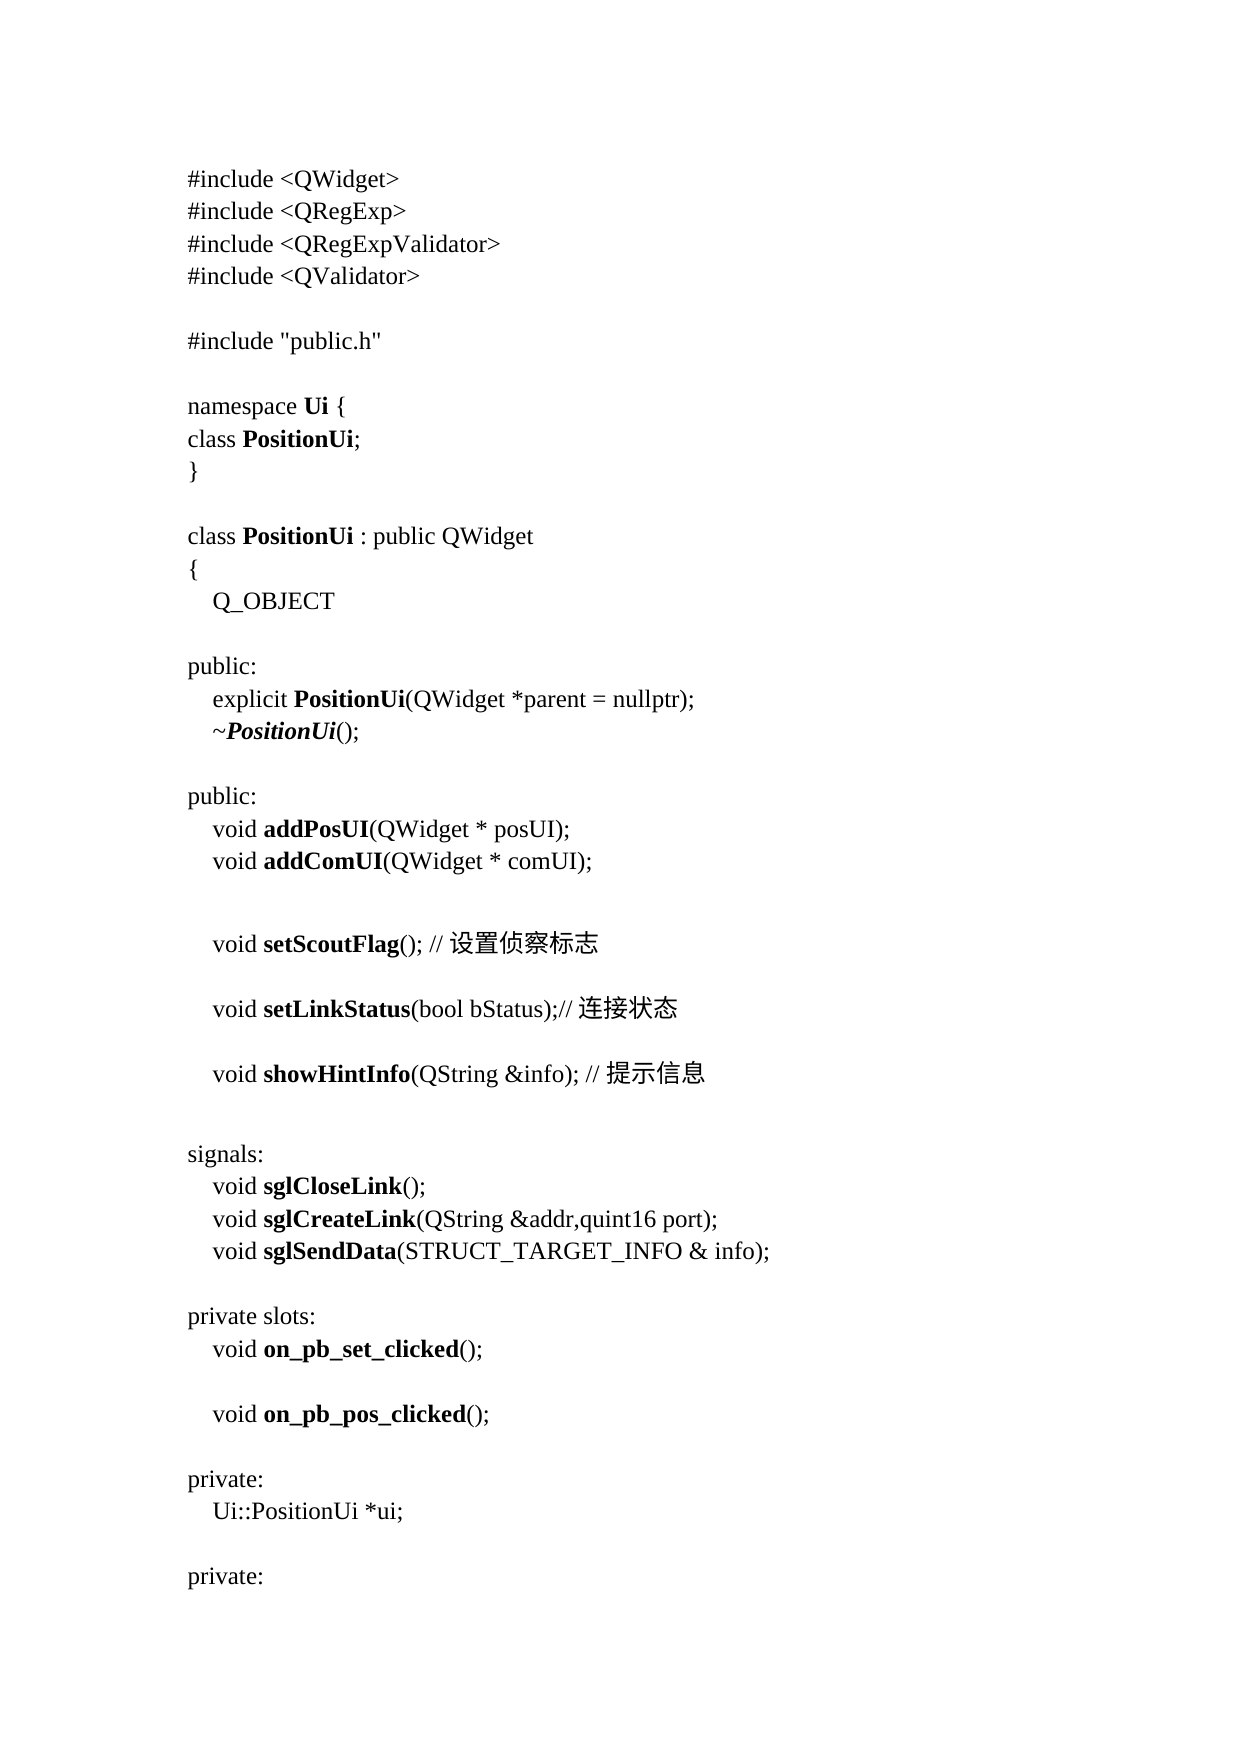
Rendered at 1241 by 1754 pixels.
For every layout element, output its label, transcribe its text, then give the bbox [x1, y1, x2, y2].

text void addPosUI(QWidget * posUI); [187, 812, 1053, 844]
text private: [187, 1462, 1053, 1494]
text explicit PositionUi(QWidget *parent = nullptr); [187, 682, 1053, 714]
text #include "public.h" [187, 324, 1053, 357]
text class PositionUi : public QWidget [187, 519, 1053, 552]
text void showHintInfo(QString &info); // 提示信息 [187, 1039, 1053, 1104]
text private slots: [187, 1299, 1053, 1332]
text Ui::PositionUi *ui; [187, 1494, 1053, 1527]
text void sglCreateLink(QString &addr,quint16 port); [187, 1202, 1053, 1234]
text #include <QRegExpValidator> [187, 227, 1053, 259]
text signals: [187, 1137, 1053, 1169]
text void on_pb_pos_clicked(); [187, 1397, 1053, 1429]
text { [187, 552, 1053, 584]
text } [187, 454, 1053, 487]
text void addComUI(QWidget * comUI); [187, 844, 1053, 877]
text public: [187, 649, 1053, 682]
text #include <QWidget> [187, 162, 1053, 194]
text private: [187, 1559, 1053, 1592]
text ~PositionUi(); [187, 714, 1053, 747]
text namespace Ui { [187, 389, 1053, 422]
text void sglSendData(STRUCT_TARGET_INFO & info); [187, 1234, 1053, 1267]
text Q_OBJECT [187, 584, 1053, 617]
text class PositionUi; [187, 422, 1053, 454]
text void sglCloseLink(); [187, 1169, 1053, 1202]
text #include <QRegExp> [187, 194, 1053, 227]
text #include <QValidator> [187, 259, 1053, 292]
text void setLinkStatus(bool bStatus);// 连接状态 [187, 974, 1053, 1039]
text void on_pb_set_clicked(); [187, 1332, 1053, 1364]
text public: [187, 779, 1053, 812]
text void setScoutFlag(); // 设置侦察标志 [187, 909, 1053, 974]
